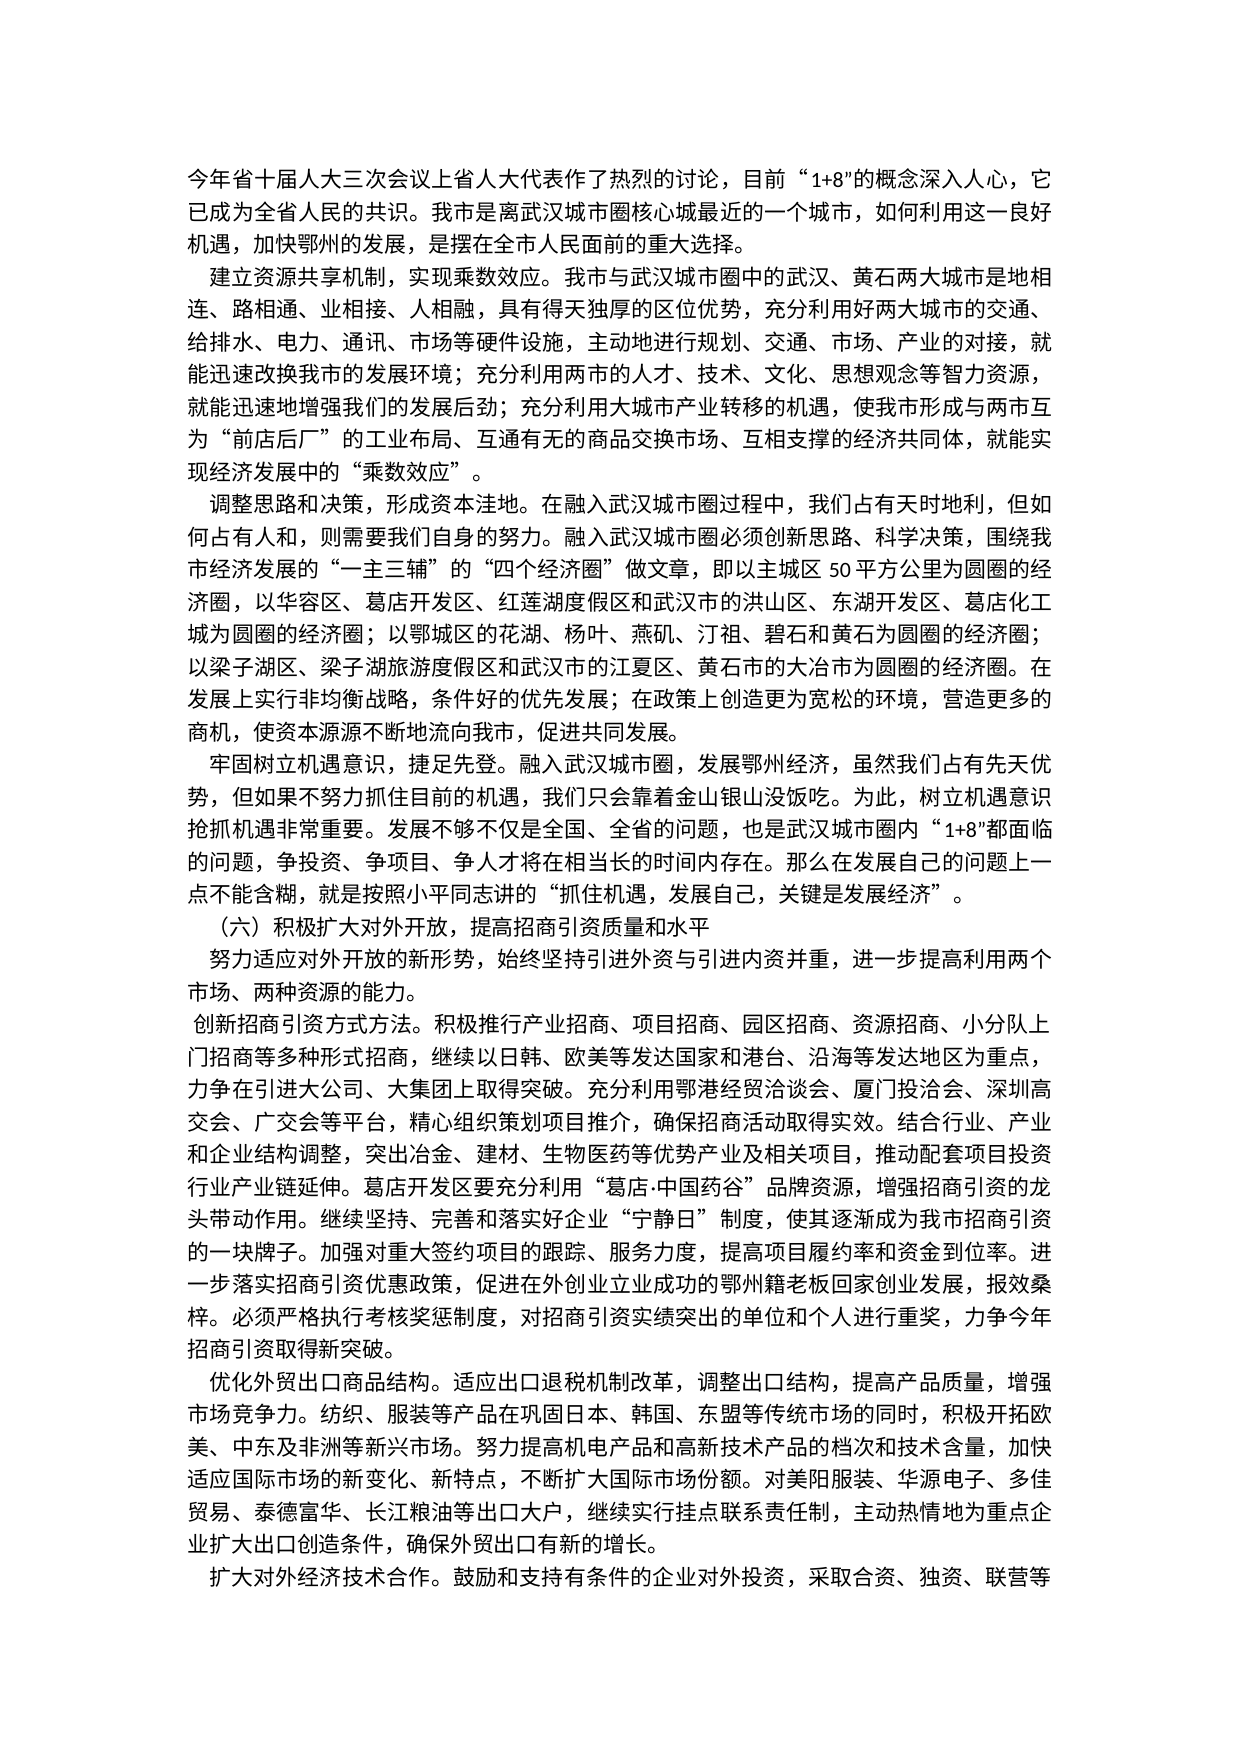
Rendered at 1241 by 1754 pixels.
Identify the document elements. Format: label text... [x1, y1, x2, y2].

text 调整思路和决策，形成资本洼地。在融入武汉城市圈过程中，我们占有天时地利，但如何占有人和，则需要我们自身的努力。融入武汉城市圈必须创新思路、科学决策，围绕我市经济发展的“一主三辅”的“四个经济圈”做文章，即以主城区50平方公里为圆圈的经济圈，以华容区、葛店开发区、红莲湖度假区和武汉市的洪山区、东湖开发区、葛店化工城为圆圈的经济圈；以鄂城区的花湖、杨叶、燕矶、汀祖、碧石和黄石为圆圈的经济圈；以梁子湖区、梁子湖旅游度假区和武汉市的江夏区、黄石市的大冶市为圆圈的经济圈。在发展上实行非均衡战略，条件好的优先发展；在政策上创造更为宽松的环境，营造更多的商机，使资本源源不断地流向我市，促进共同发展。 [187, 487, 1053, 747]
text （六）积极扩大对外开放，提高招商引资质量和水平 [187, 909, 1053, 942]
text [187, 1559, 1053, 1592]
text 牢固树立机遇意识，捷足先登。融入武汉城市圈，发展鄂州经济，虽然我们占有先天优势，但如果不努力抓住目前的机遇，我们只会靠着金山银山没饭吃。为此，树立机遇意识、抢抓机遇非常重要。发展不够不仅是全国、全省的问题，也是武汉城市圈内“1+8”都面临的问题，争投资、争项目、争人才将在相当长的时间内存在。那么在发展自己的问题上一点不能含糊，就是按照小平同志讲的“抓住机遇，发展自己，关键是发展经济”。 [187, 747, 1053, 909]
text 努力适应对外开放的新形势，始终坚持引进外资与引进内资并重，进一步提高利用两个市场、两种资源的能力。 [187, 942, 1053, 1007]
text 创新招商引资方式方法。积极推行产业招商、项目招商、园区招商、资源招商、小分队上门招商等多种形式招商，继续以日韩、欧美等发达国家和港台、沿海等发达地区为重点，力争在引进大公司、大集团上取得突破。充分利用鄂港经贸洽谈会、厦门投洽会、深圳高交会、广交会等平台，精心组织策划项目推介，确保招商活动取得实效。结合行业、产业和企业结构调整，突出冶金、建材、生物医药等优势产业及相关项目，推动配套项目投资、行业产业链延伸。葛店开发区要充分利用“葛店·中国药谷”品牌资源，增强招商引资的龙头带动作用。继续坚持、完善和落实好企业“宁静日”制度，使其逐渐成为我市招商引资的一块牌子。加强对重大签约项目的跟踪、服务力度，提高项目履约率和资金到位率。进一步落实招商引资优惠政策，促进在外创业立业成功的鄂州籍老板回家创业发展，报效桑梓。必须严格执行考核奖惩制度，对招商引资实绩突出的单位和个人进行重奖，力争今年招商引资取得新突破。 [187, 1007, 1053, 1364]
text 优化外贸出口商品结构。适应出口退税机制改革，调整出口结构，提高产品质量，增强市场竞争力。纺织、服装等产品在巩固日本、韩国、东盟等传统市场的同时，积极开拓欧美、中东及非洲等新兴市场。努力提高机电产品和高新技术产品的档次和技术含量，加快适应国际市场的新变化、新特点，不断扩大国际市场份额。对美阳服装、华源电子、多佳贸易、泰德富华、长江粮油等出口大户，继续实行挂点联系责任制，主动热情地为重点企业扩大出口创造条件，确保外贸出口有新的增长。 [187, 1364, 1053, 1559]
text 建立资源共享机制，实现乘数效应。我市与武汉城市圈中的武汉、黄石两大城市是地相连、路相通、业相接、人相融，具有得天独厚的区位优势，充分利用好两大城市的交通、给排水、电力、通讯、市场等硬件设施，主动地进行规划、交通、市场、产业的对接，就能迅速改换我市的发展环境；充分利用两市的人才、技术、文化、思想观念等智力资源，就能迅速地增强我们的发展后劲；充分利用大城市产业转移的机遇，使我市形成与两市互为“前店后厂”的工业布局、互通有无的商品交换市场、互相支撑的经济共同体，就能实现经济发展中的“乘数效应”。 [187, 259, 1053, 487]
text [187, 162, 1053, 259]
